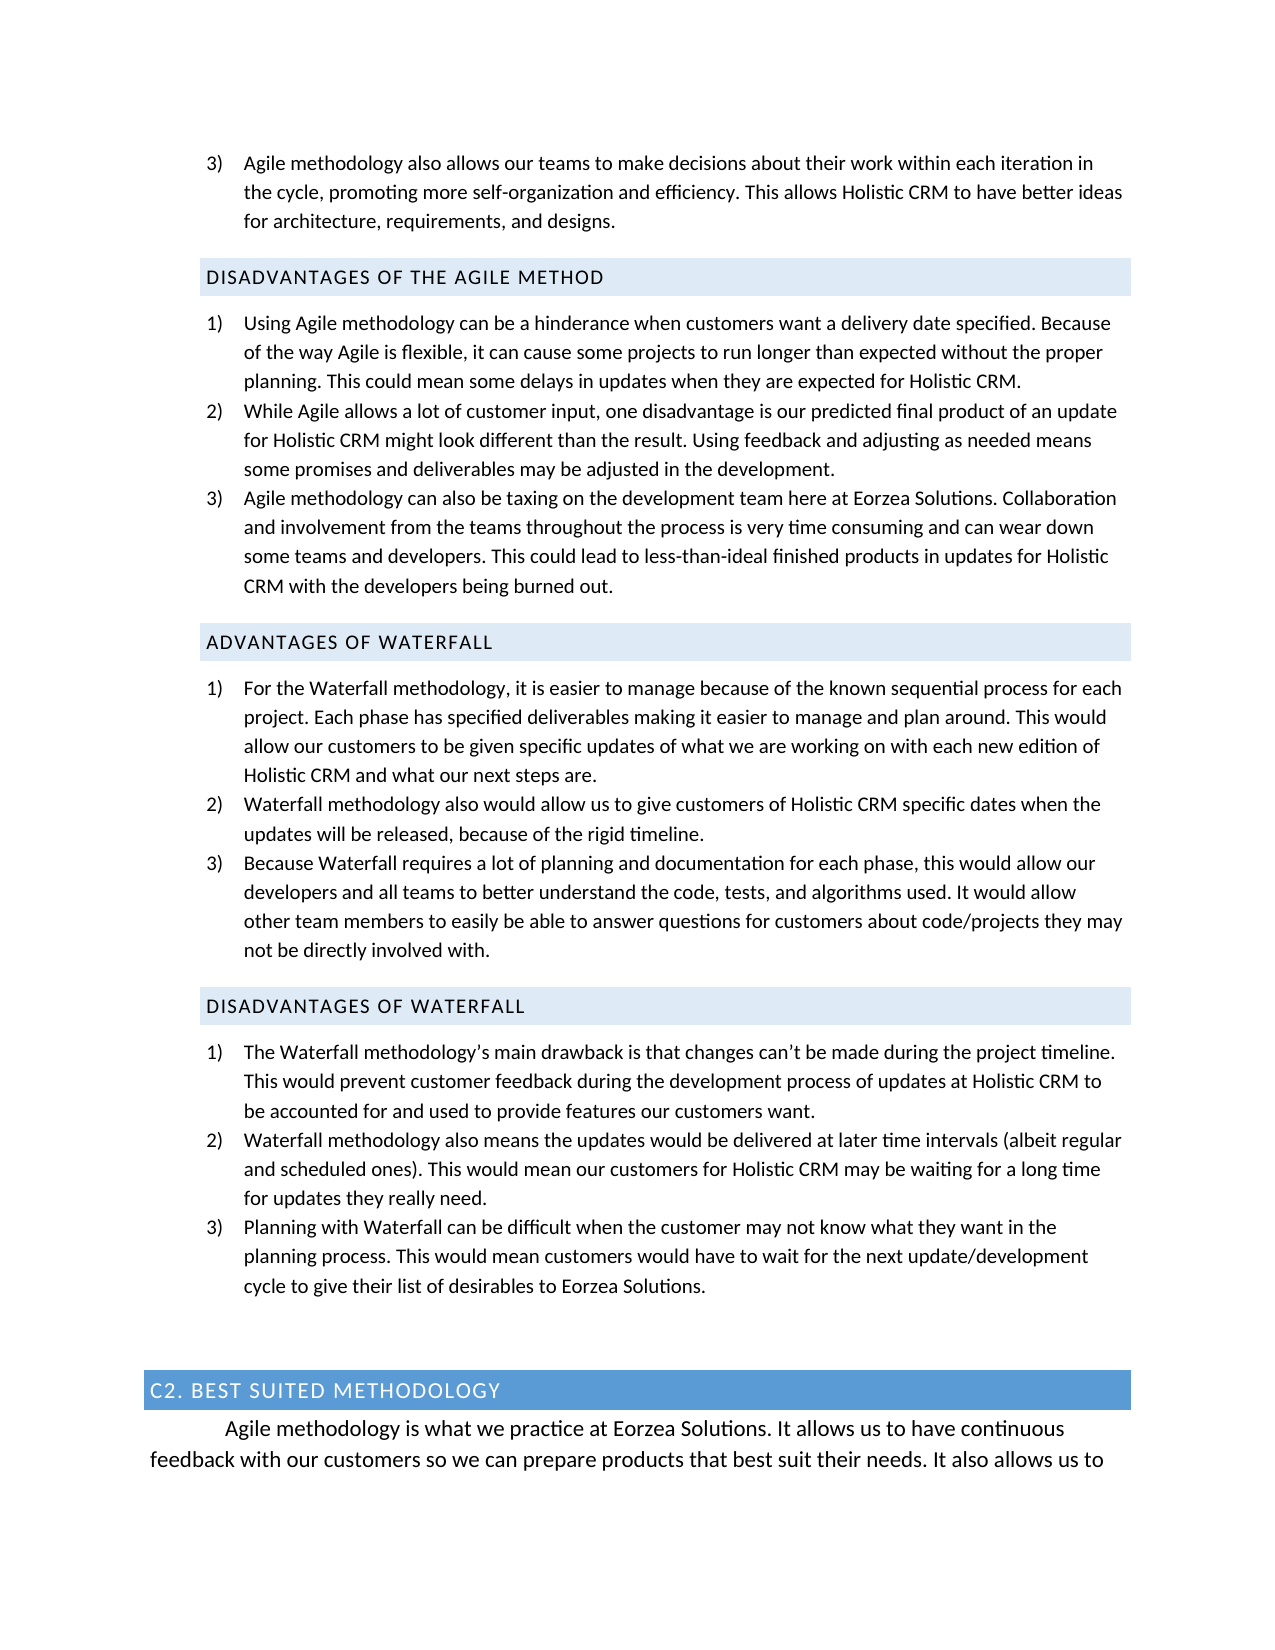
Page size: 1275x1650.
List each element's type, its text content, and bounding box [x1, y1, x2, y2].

list Planning with Waterfall can be difficult when the customer may not know what they want in the planning process. This would mean customers would have to wait for the next update/development cycle to give their list of desirables to Eorzea Solutions. [206, 1214, 1125, 1298]
list Waterfall methodology also means the updates would be delivered at later time intervals (albeit regular and scheduled ones). This would mean our customers for Holistic CRM may be waiting for a long time for updates they really need. [206, 1127, 1125, 1211]
list Agile methodology can also be taxing on the development team here at Eorzea Solutions. Collaboration and involvement from the teams throughout the process is very time consuming and can wear down some teams and developers. This could lead to less-than-ideal finished products in updates for Holistic CRM with the developers being burned out. [206, 485, 1125, 598]
subtitle Advantages of Waterfall [206, 629, 1125, 654]
subtitle Disadvantages of the Agile Method [206, 265, 1125, 290]
list Agile methodology also allows our teams to make decisions about their work within each iteration in the cycle, promoting more self-organization and efficiency. This allows Holistic CRM to have better ideas for architecture, requirements, and designs. [206, 150, 1125, 234]
list Using Agile methodology can be a hinderance when customers want a delivery date specified. Because of the way Agile is flexible, it can cause some projects to run longer than expected without the proper planning. This could mean some delays in updates when they are expected for Holistic CRM. [206, 310, 1125, 394]
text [150, 1414, 1125, 1473]
subtitle C2. Best suited methodology [150, 1376, 1125, 1404]
subtitle Disadvantages of Waterfall [206, 994, 1125, 1019]
list Waterfall methodology also would allow us to give customers of Holistic CRM specific dates when the updates will be released, because of the rigid timeline. [206, 792, 1125, 846]
list The Waterfall methodology’s main drawback is that changes can’t be made during the project timeline. This would prevent customer feedback during the development process of updates at Holistic CRM to be accounted for and used to provide features our customers want. [206, 1039, 1125, 1123]
list For the Waterfall methodology, it is easier to manage because of the known sequential process for each project. Each phase has specified deliverables making it easier to manage and plan around. This would allow our customers to be given specific updates of what we are working on with each new edition of Holistic CRM and what our next steps are. [206, 675, 1125, 788]
list While Agile allows a lot of customer input, one disadvantage is our predicted final product of an update for Holistic CRM might look different than the result. Using feedback and adjusting as needed means some promises and deliverables may be adjusted in the development. [206, 398, 1125, 482]
list Because Waterfall requires a lot of planning and documentation for each phase, this would allow our developers and all teams to better understand the code, tests, and algorithms used. It would allow other team members to easily be able to answer questions for customers about code/projects they may not be directly involved with. [206, 850, 1125, 963]
